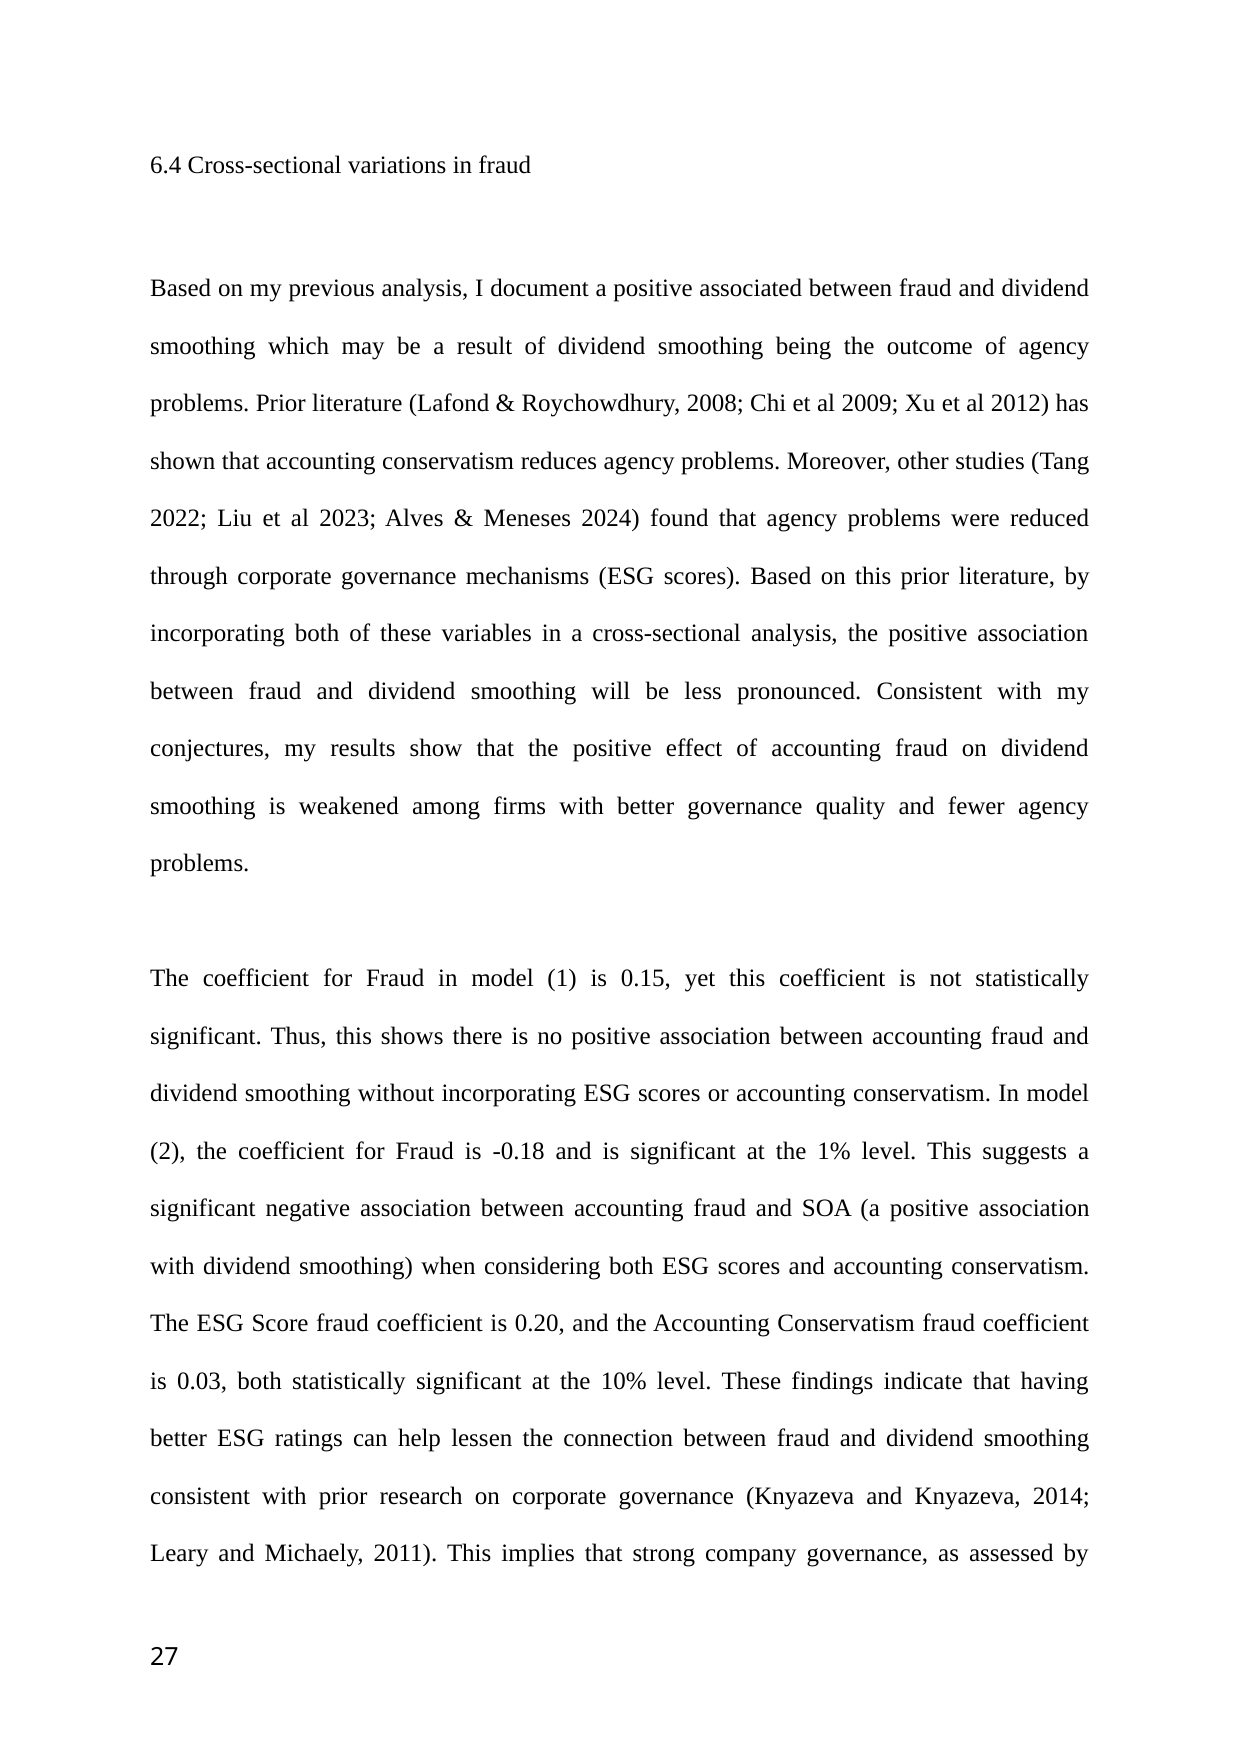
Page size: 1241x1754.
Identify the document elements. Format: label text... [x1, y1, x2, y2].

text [150, 963, 1090, 1567]
subtitle 6.4 Cross-sectional variations in fraud [150, 150, 1090, 179]
text Based on my previous analysis, I document a positive associated between fraud and dividend smoothing which may be a result of dividend smoothing being the outcome of agency problems. Prior literature (Lafond & Roychowdhury, 2008; Chi et al 2009; Xu et al 2012) has shown that accounting conservatism reduces agency problems. Moreover, other studies (Tang 2022; Liu et al 2023; Alves & Meneses 2024) found that agency problems were reduced through corporate governance mechanisms (ESG scores). Based on this prior literature, by incorporating both of these variables in a cross-sectional analysis, the positive association between fraud and dividend smoothing will be less pronounced. Consistent with my conjectures, my results show that the positive effect of accounting fraud on dividend smoothing is weakened among firms with better governance quality and fewer agency problems. [150, 273, 1090, 877]
